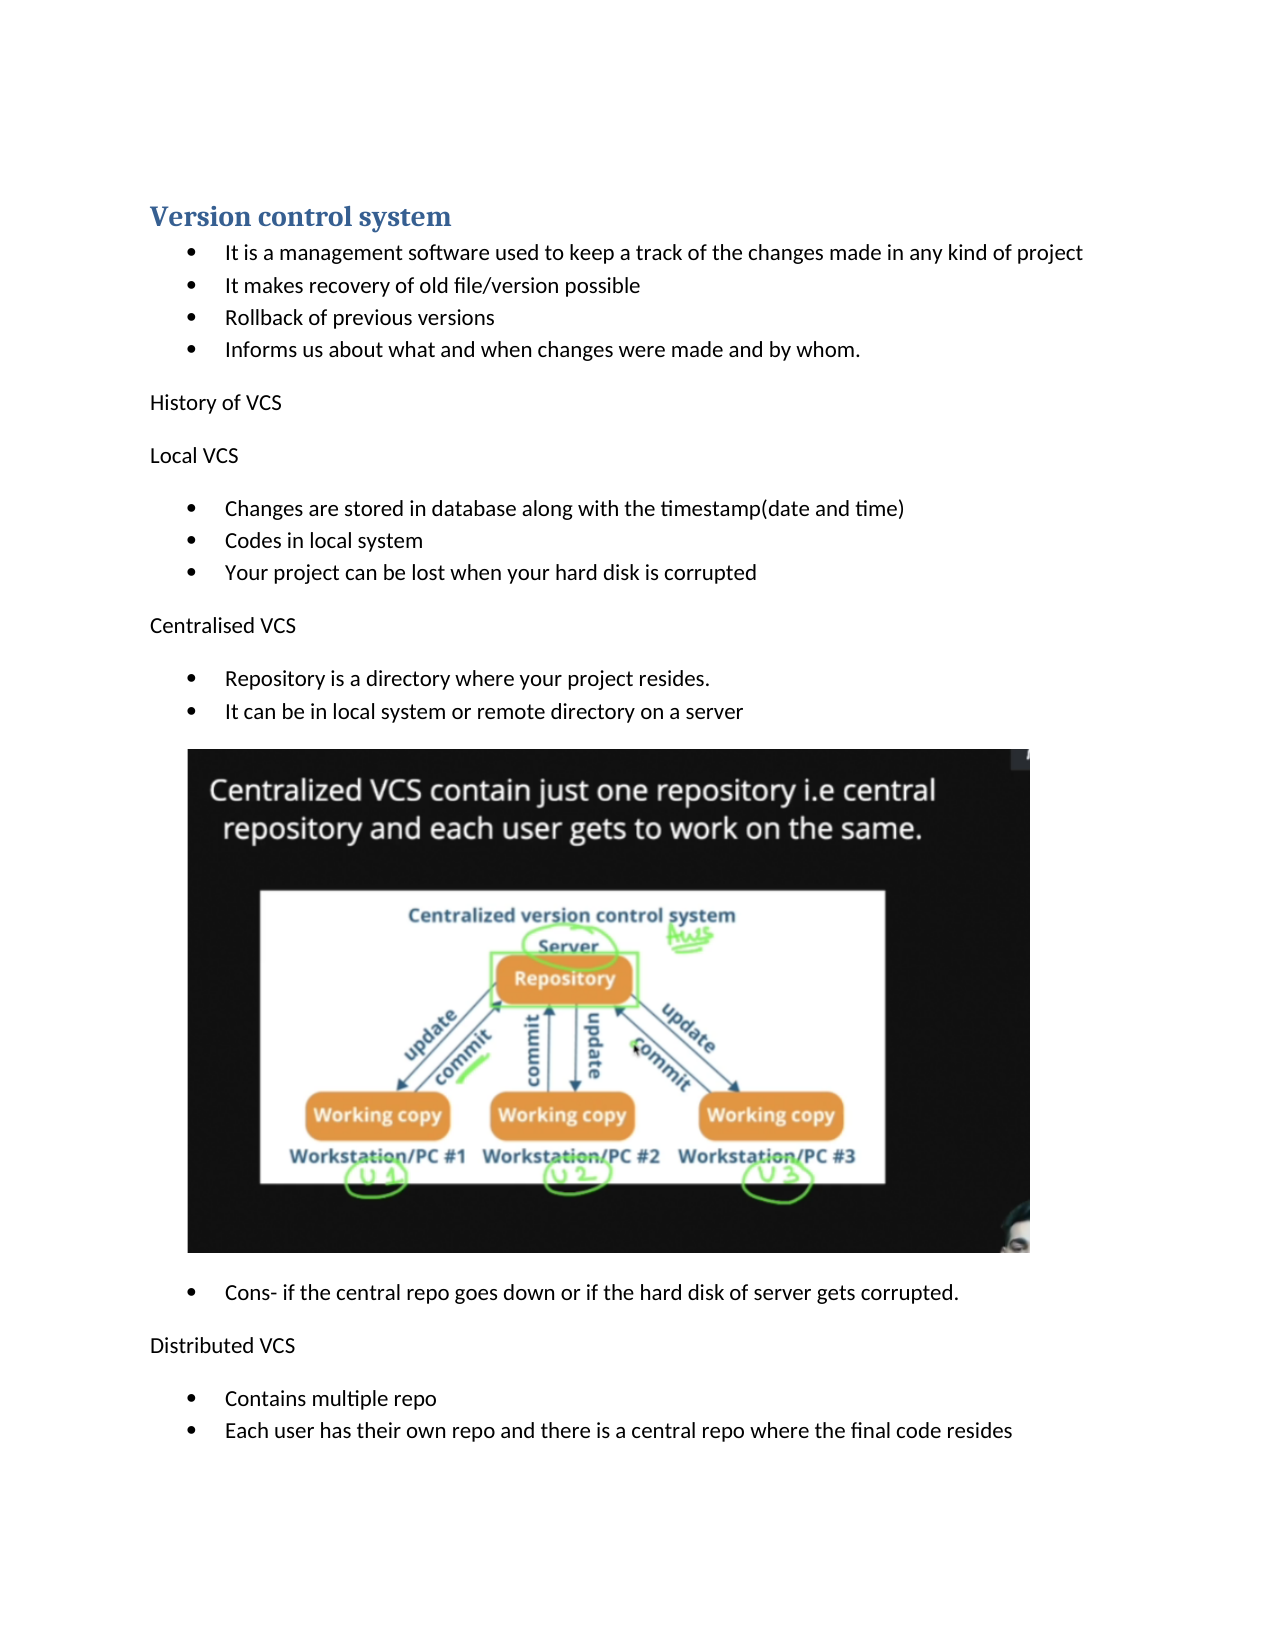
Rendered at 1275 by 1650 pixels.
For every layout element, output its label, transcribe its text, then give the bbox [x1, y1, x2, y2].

text Local VCS [150, 441, 1125, 469]
subtitle Version control system [150, 200, 1125, 233]
list Contains multiple repo [187, 1384, 1125, 1412]
list Repository is a directory where your project resides. [187, 664, 1125, 693]
list It can be in local system or remote directory on a server [187, 697, 1125, 725]
list Informs us about what and when changes were made and by whom. [187, 335, 1125, 363]
list It is a management software used to keep a track of the changes made in any kind of project [187, 238, 1125, 267]
list Your project can be lost when your hard disk is corrupted [187, 558, 1125, 587]
text Centralised VCS [150, 612, 1125, 639]
text Distributed VCS [150, 1331, 1125, 1359]
list Each user has their own repo and there is a central repo where the final code resides [187, 1416, 1125, 1444]
text History of VCS [150, 388, 1125, 416]
list Cons- if the central repo goes down or if the hard disk of server gets corrupted. [187, 1278, 1125, 1306]
list Rollback of previous versions [187, 303, 1125, 331]
picture [187, 749, 1030, 1253]
list Codes in local system [187, 526, 1125, 554]
list Changes are stored in database along with the timestamp(date and time) [187, 494, 1125, 522]
list It makes recovery of old file/version possible [187, 271, 1125, 299]
